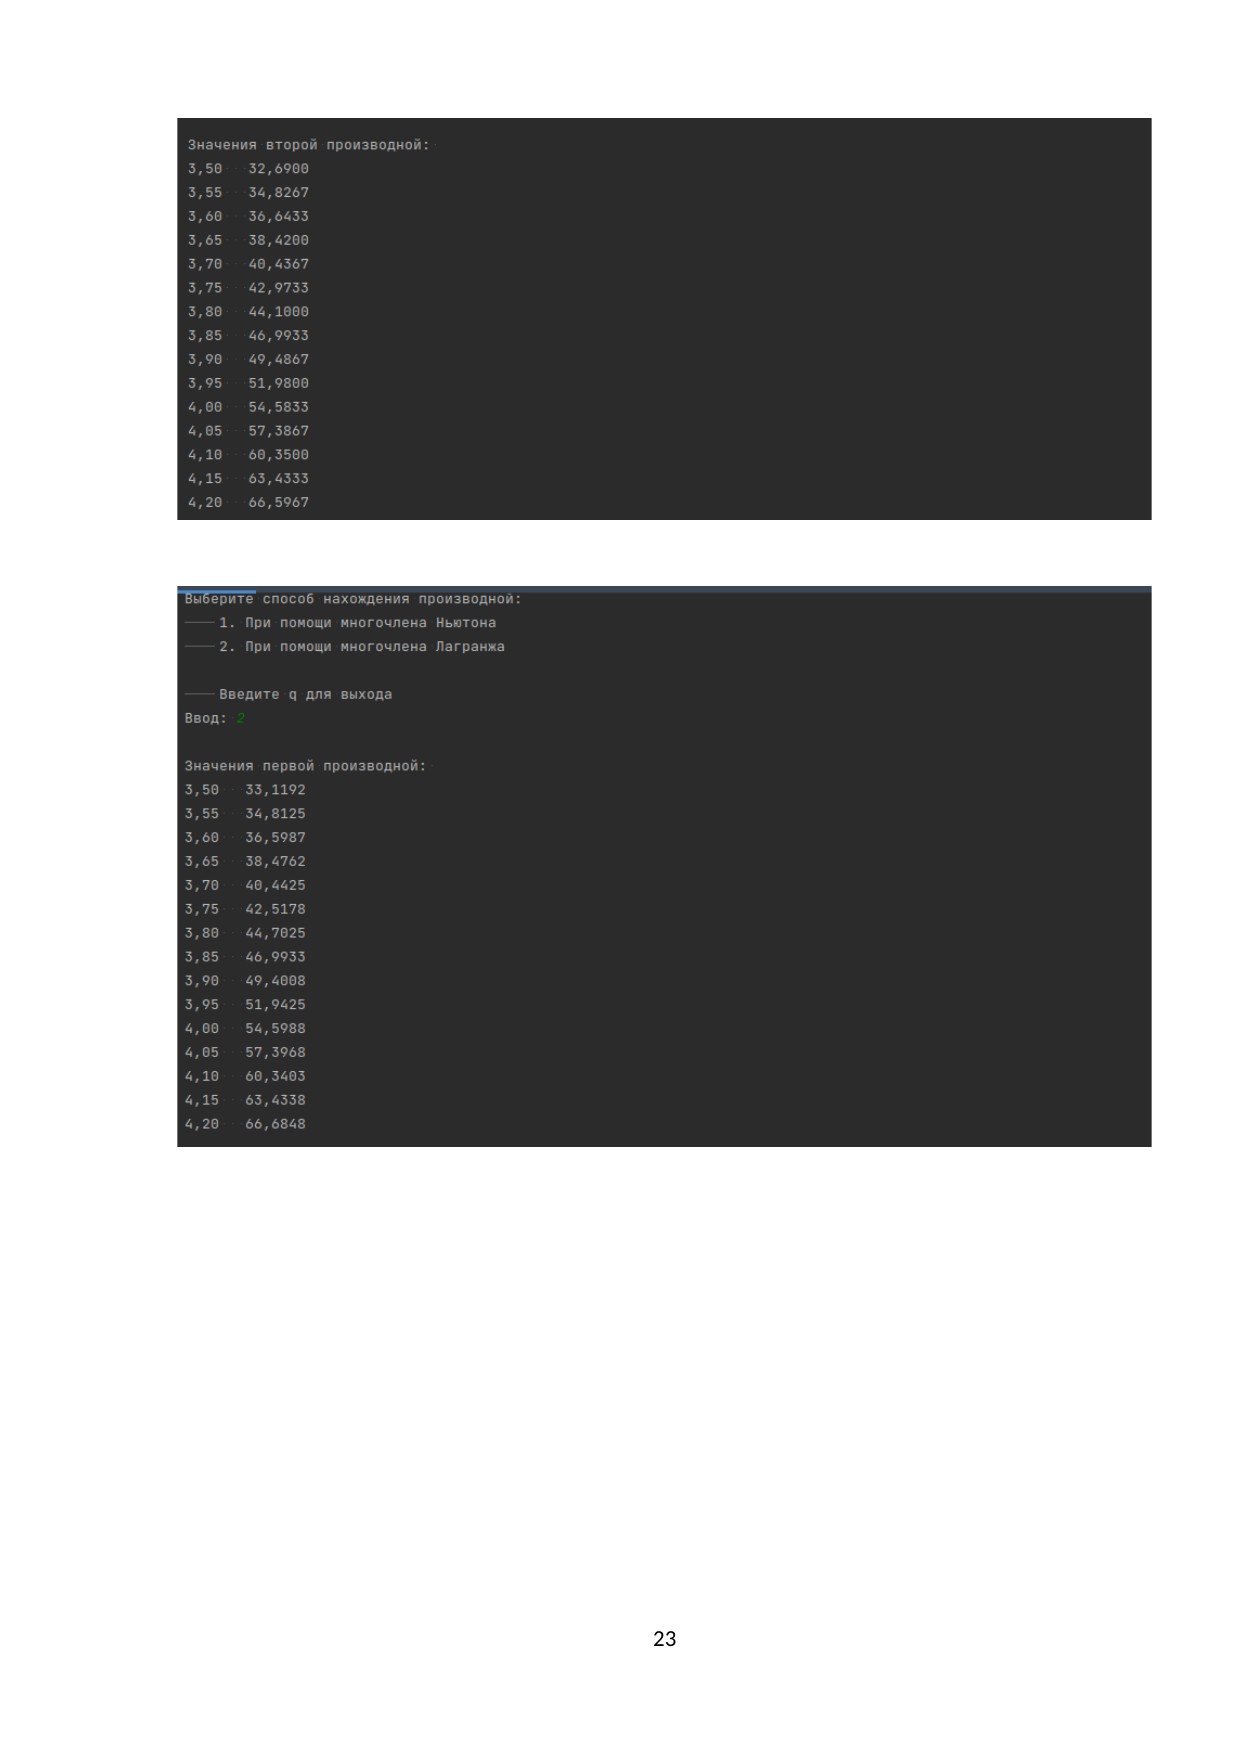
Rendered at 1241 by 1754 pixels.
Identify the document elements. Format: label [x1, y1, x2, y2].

picture [177, 118, 1152, 520]
picture [177, 586, 1152, 1147]
